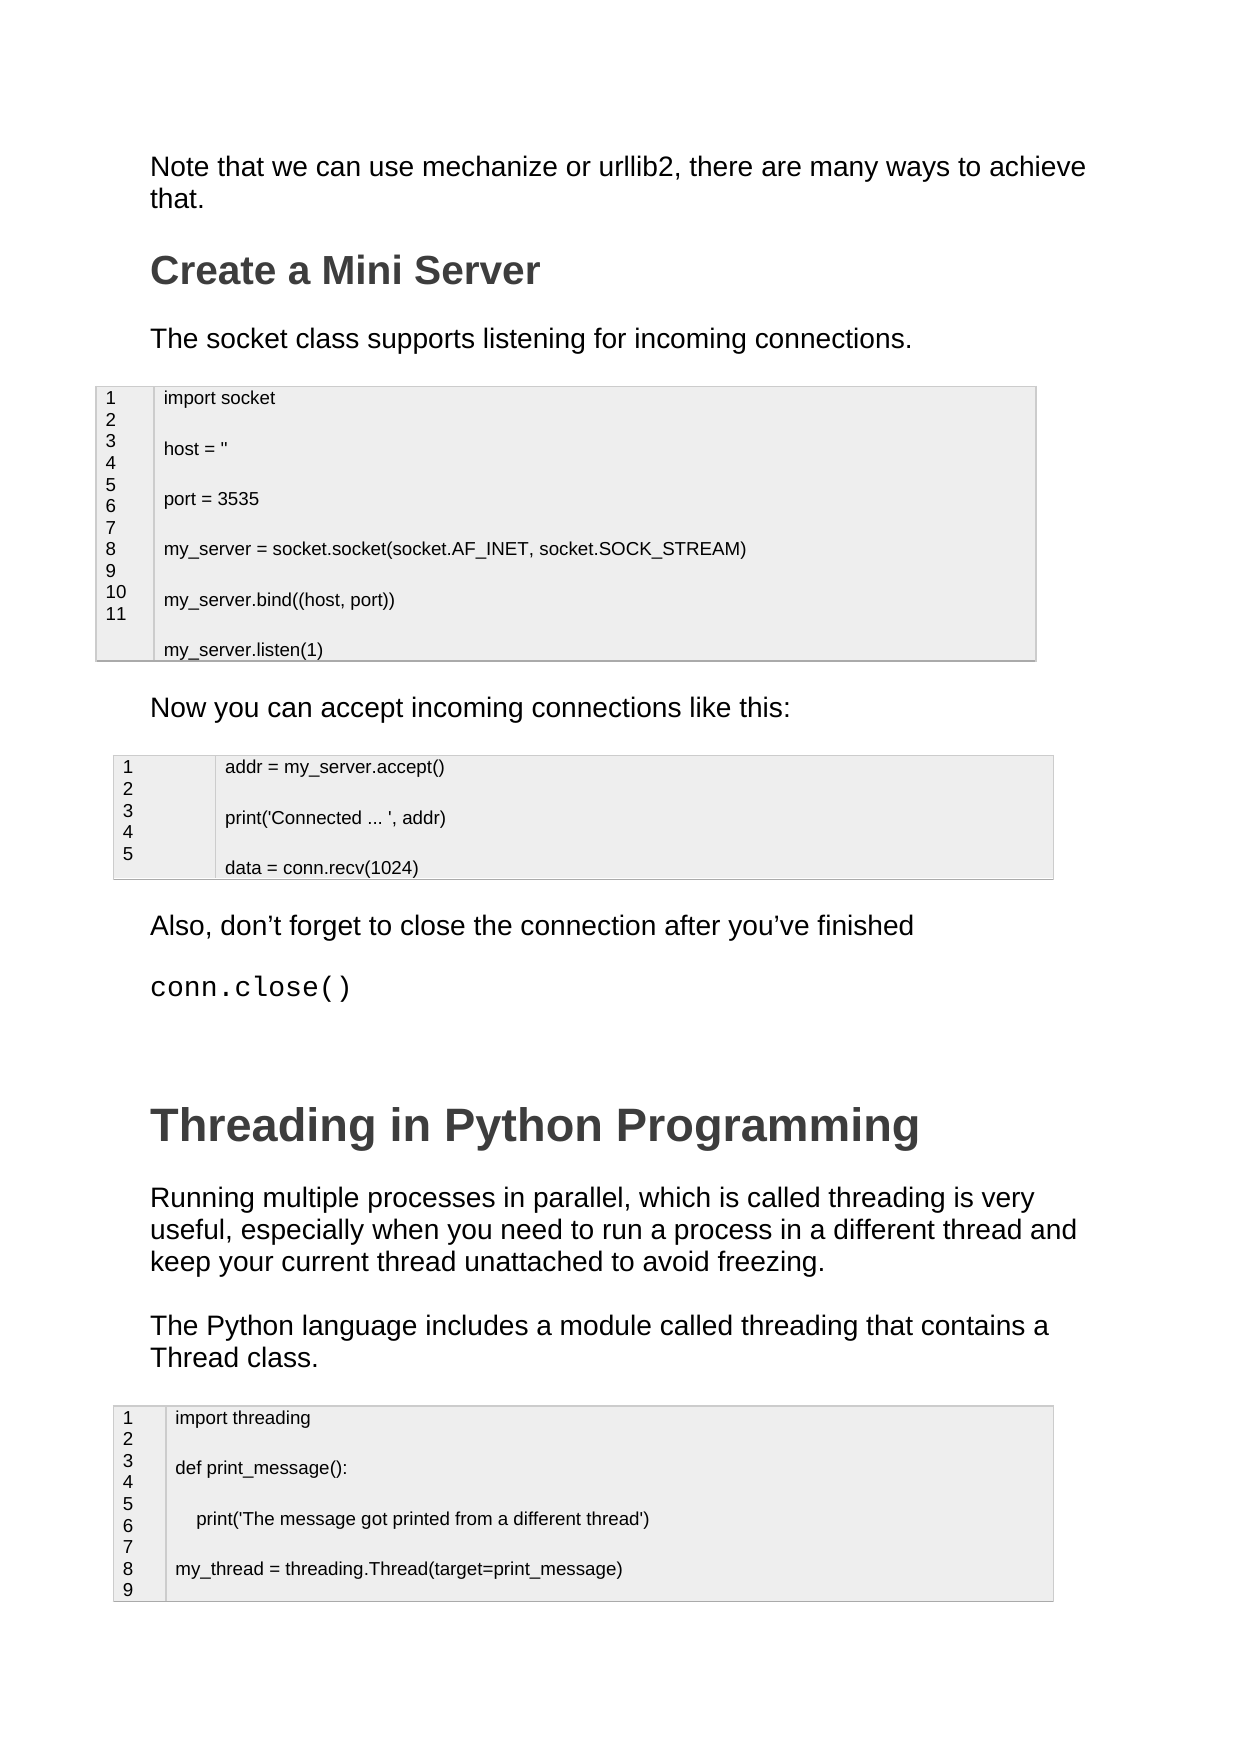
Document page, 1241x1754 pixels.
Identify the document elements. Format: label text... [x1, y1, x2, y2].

text Now you can accept incoming connections like this: [150, 691, 1090, 723]
table_header 1 2 3 4 5 6 7 8 9 [114, 1407, 165, 1601]
text The socket class supports listening for incoming connections. [150, 322, 1090, 354]
text Note that we can use mechanize or urllib2, there are many ways to achieve that. [150, 150, 1090, 215]
table_header import socket host = '' port = 3535 my_server = socket.socket(socket.AF_INET, socket.SOCK_STREAM) my_server.bind((host, port)) my_server.listen(1) [155, 387, 1035, 660]
table_header 1 2 3 4 5 [114, 756, 215, 878]
subtitle Create a Mini Server [150, 246, 1090, 293]
text Also, don’t forget to close the connection after you’ve finished [150, 909, 1090, 942]
text The Python language includes a module called threading that contains a Thread class. [150, 1309, 1090, 1374]
subtitle Threading in Python Programming [150, 1097, 1090, 1151]
text conn.close() [150, 973, 1090, 1005]
table_header addr = my_server.accept() print('Connected ... ', addr) data = conn.recv(1024) [216, 756, 1053, 878]
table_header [167, 1407, 1053, 1601]
table_header 1 2 3 4 5 6 7 8 9 10 11 [97, 387, 153, 660]
text Running multiple processes in parallel, which is called threading is very useful, especially when you need to run a process in a different thread and keep your current thread unattached to avoid freezing. [150, 1181, 1090, 1278]
